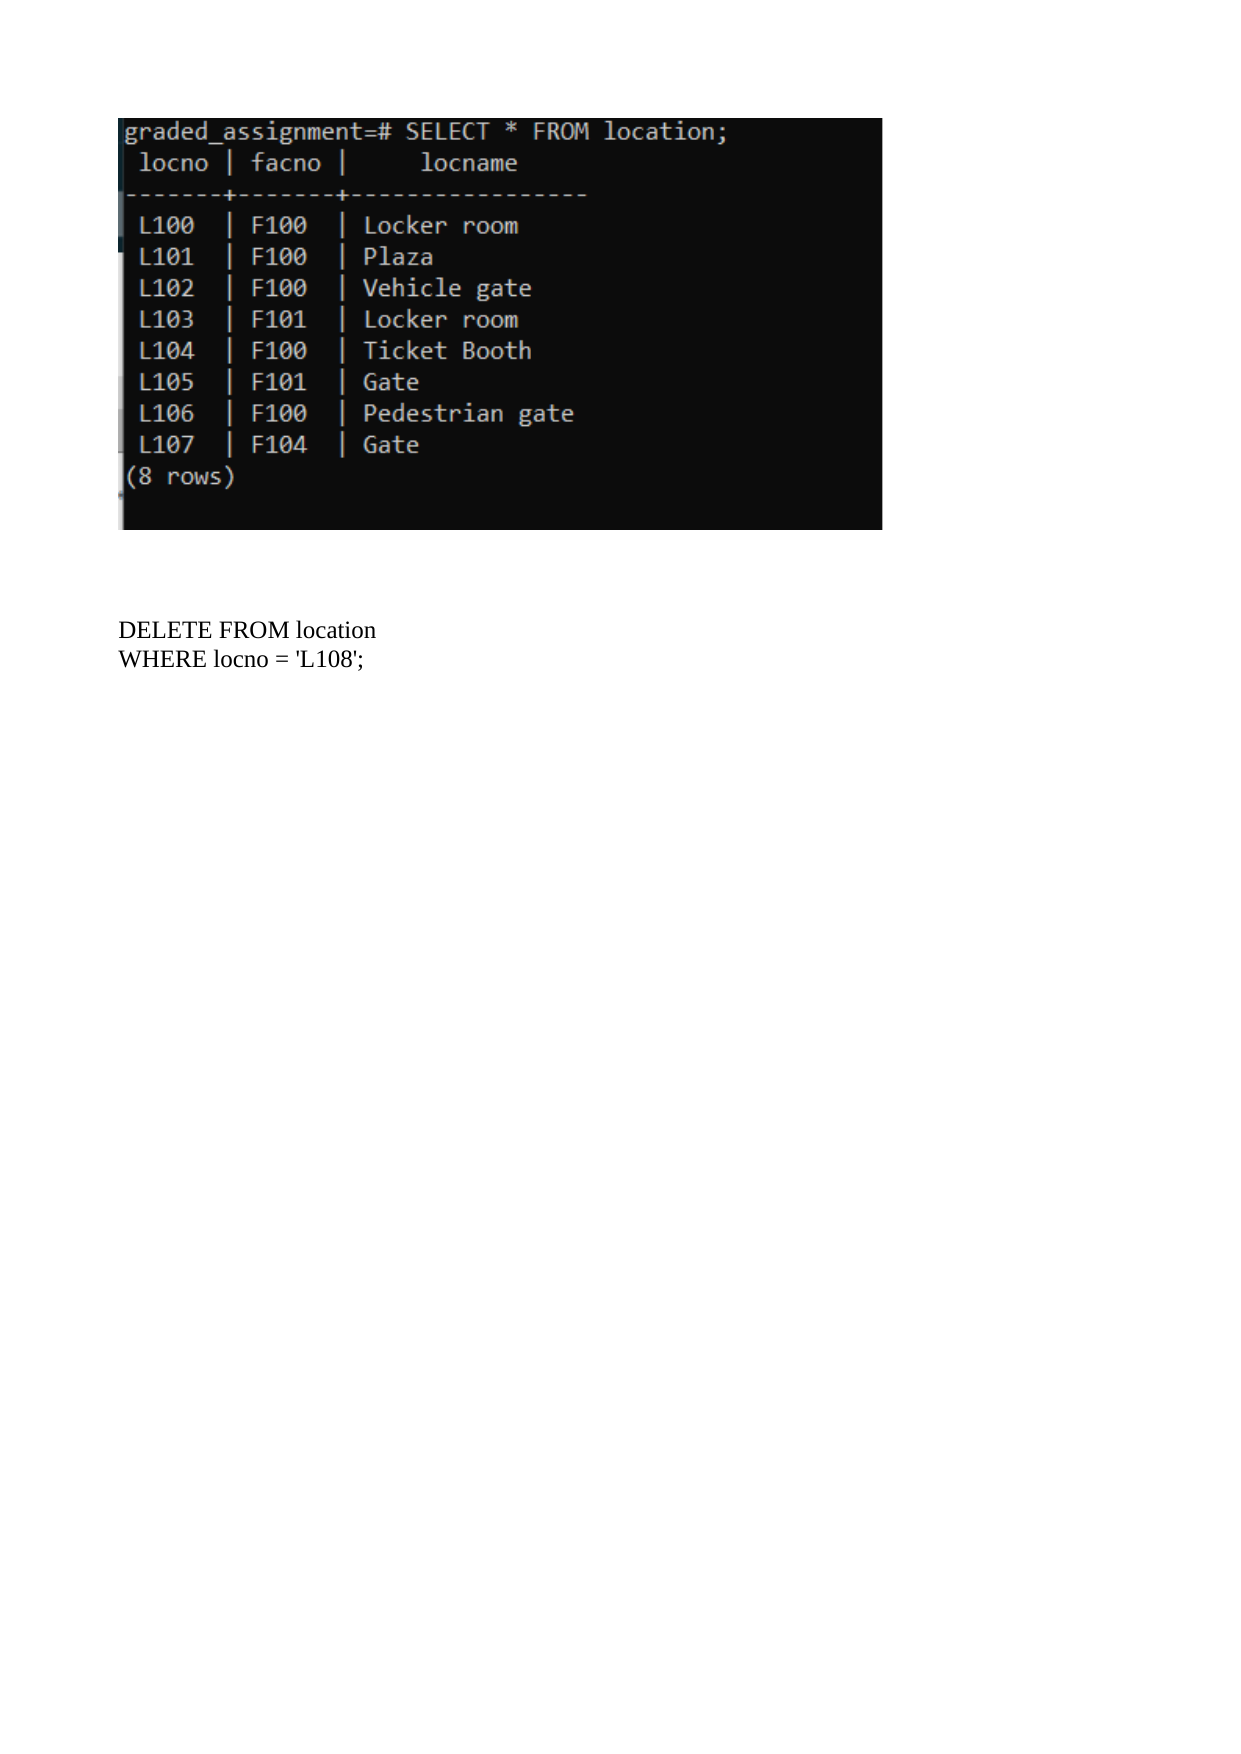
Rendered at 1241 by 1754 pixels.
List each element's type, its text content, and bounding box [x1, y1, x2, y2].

picture [118, 118, 883, 530]
text DELETE FROM location [118, 615, 1122, 644]
text WHERE locno = 'L108'; [118, 644, 1122, 673]
